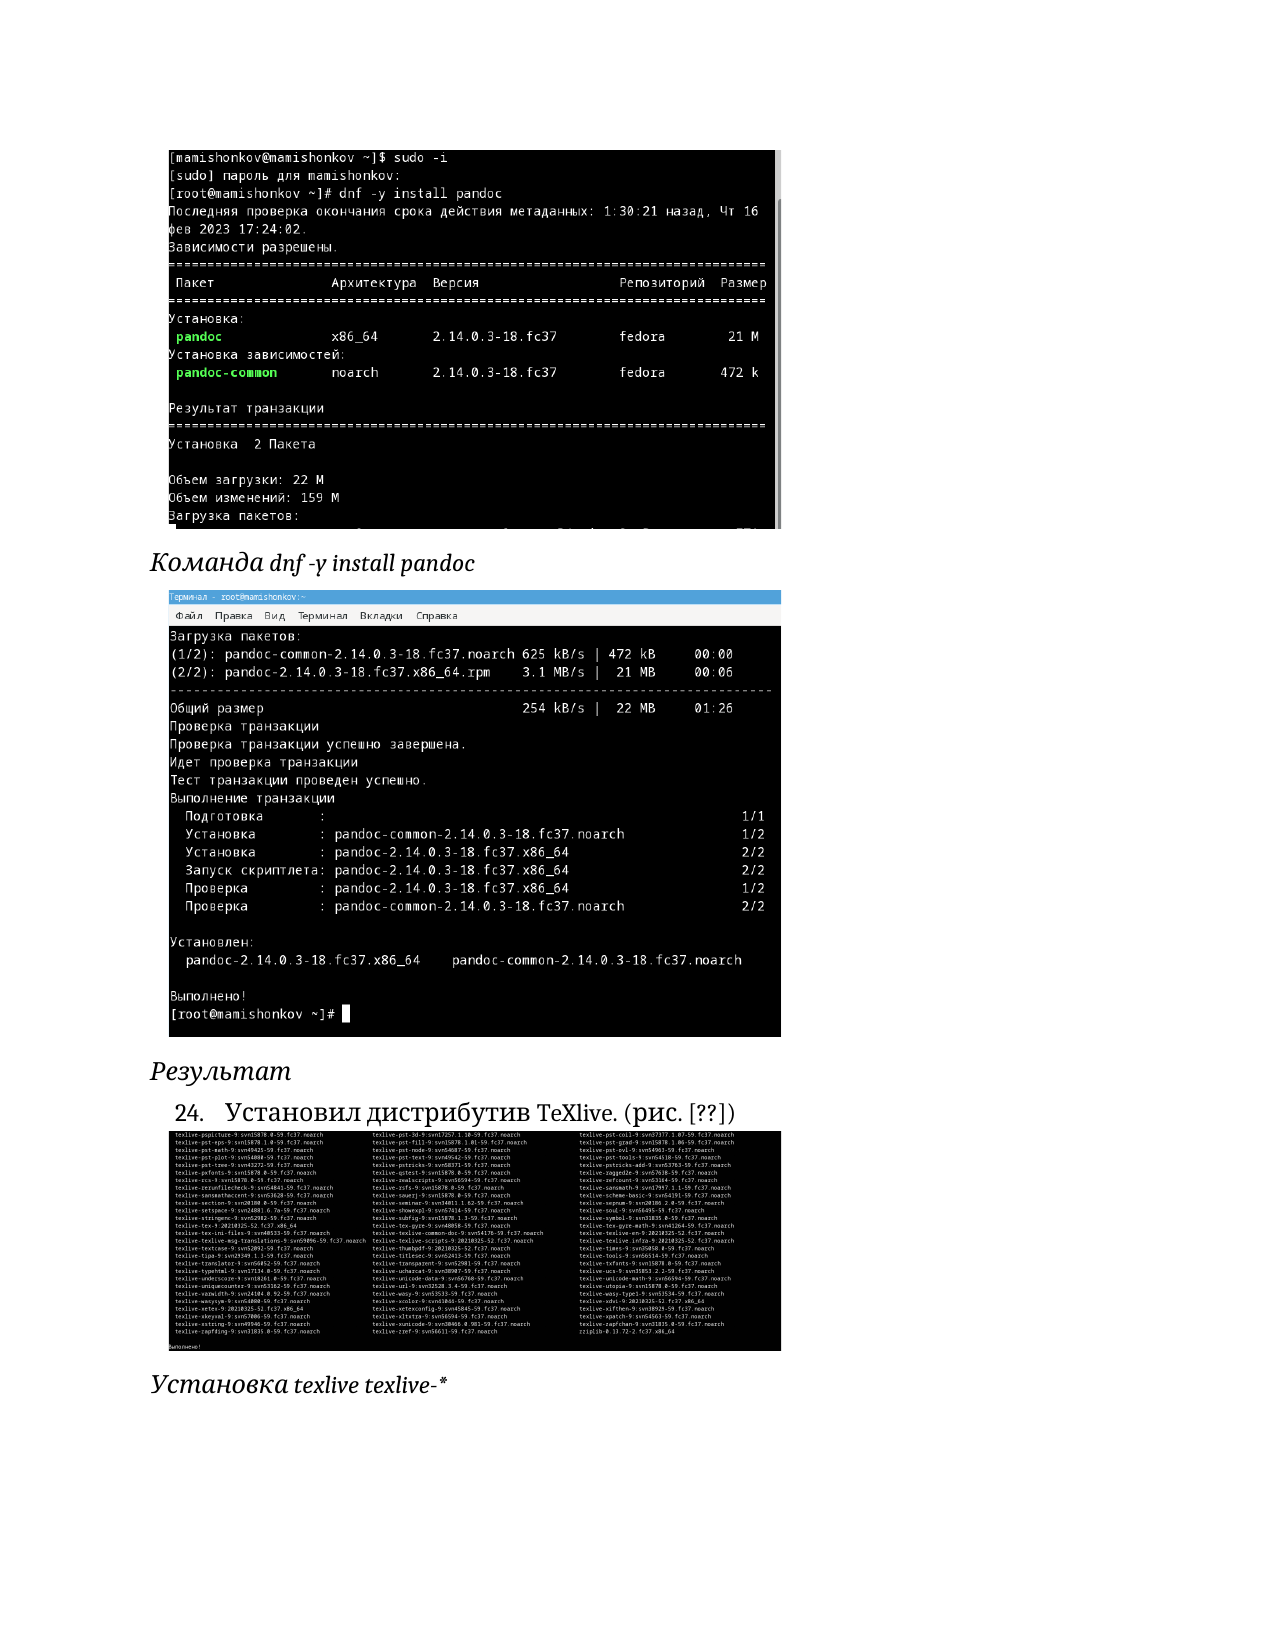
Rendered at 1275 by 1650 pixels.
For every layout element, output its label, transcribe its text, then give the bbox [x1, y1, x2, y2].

text Установка texlive texlive-* [150, 1371, 1125, 1400]
picture [168, 590, 782, 1037]
picture [168, 1131, 782, 1351]
text Команда dnf -y install pandoc [150, 549, 1125, 578]
text Результат [150, 1057, 1125, 1086]
list Установил дистрибутив TeXlive. (рис. [??]) [175, 1099, 1125, 1127]
picture [168, 150, 782, 529]
